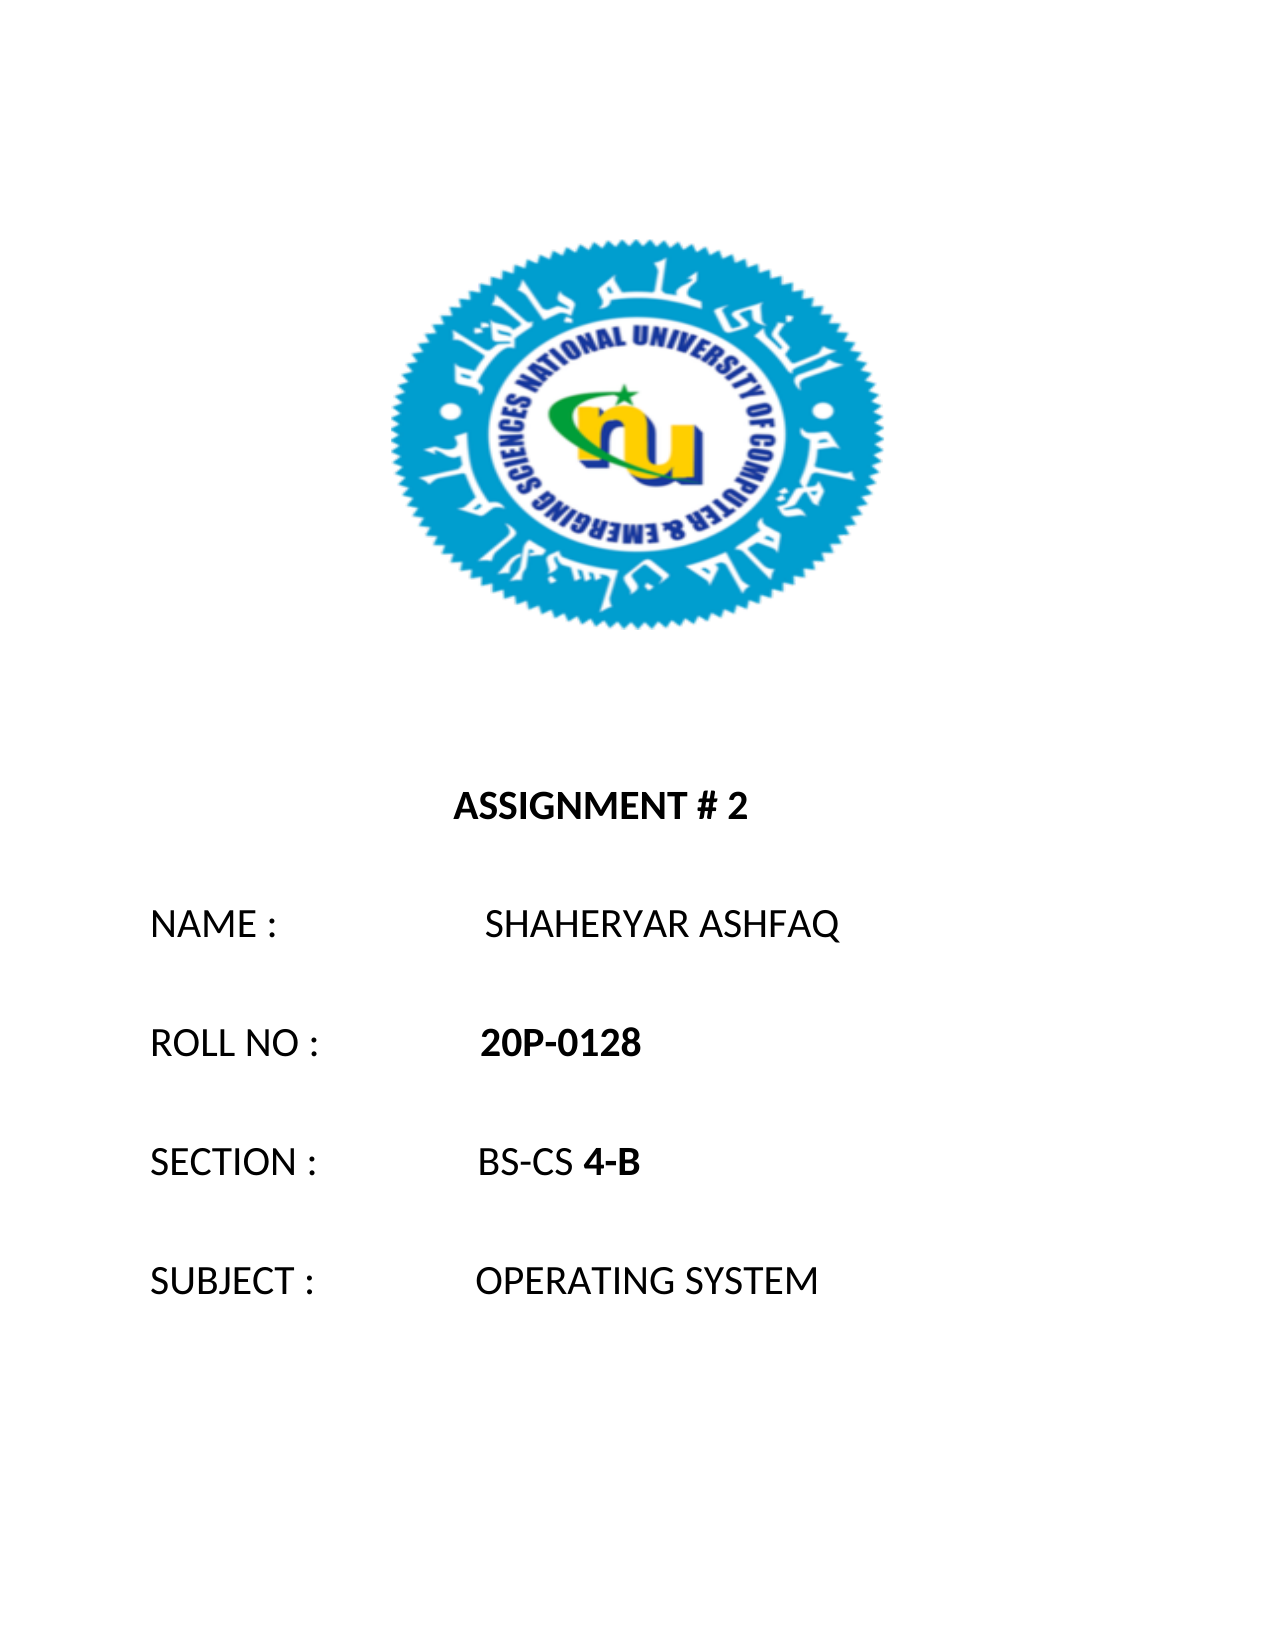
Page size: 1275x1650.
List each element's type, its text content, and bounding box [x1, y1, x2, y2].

text ROLL NO : 20P-0128 [150, 1016, 1004, 1067]
text SUBJECT : OPERATING SYSTEM [150, 1254, 1004, 1304]
text ASSIGNMENT # 2 [150, 779, 1004, 829]
text SECTION : BS-CS 4-B [150, 1135, 1004, 1186]
picture [390, 239, 885, 630]
text NAME : SHAHERYAR ASHFAQ [150, 897, 1004, 948]
